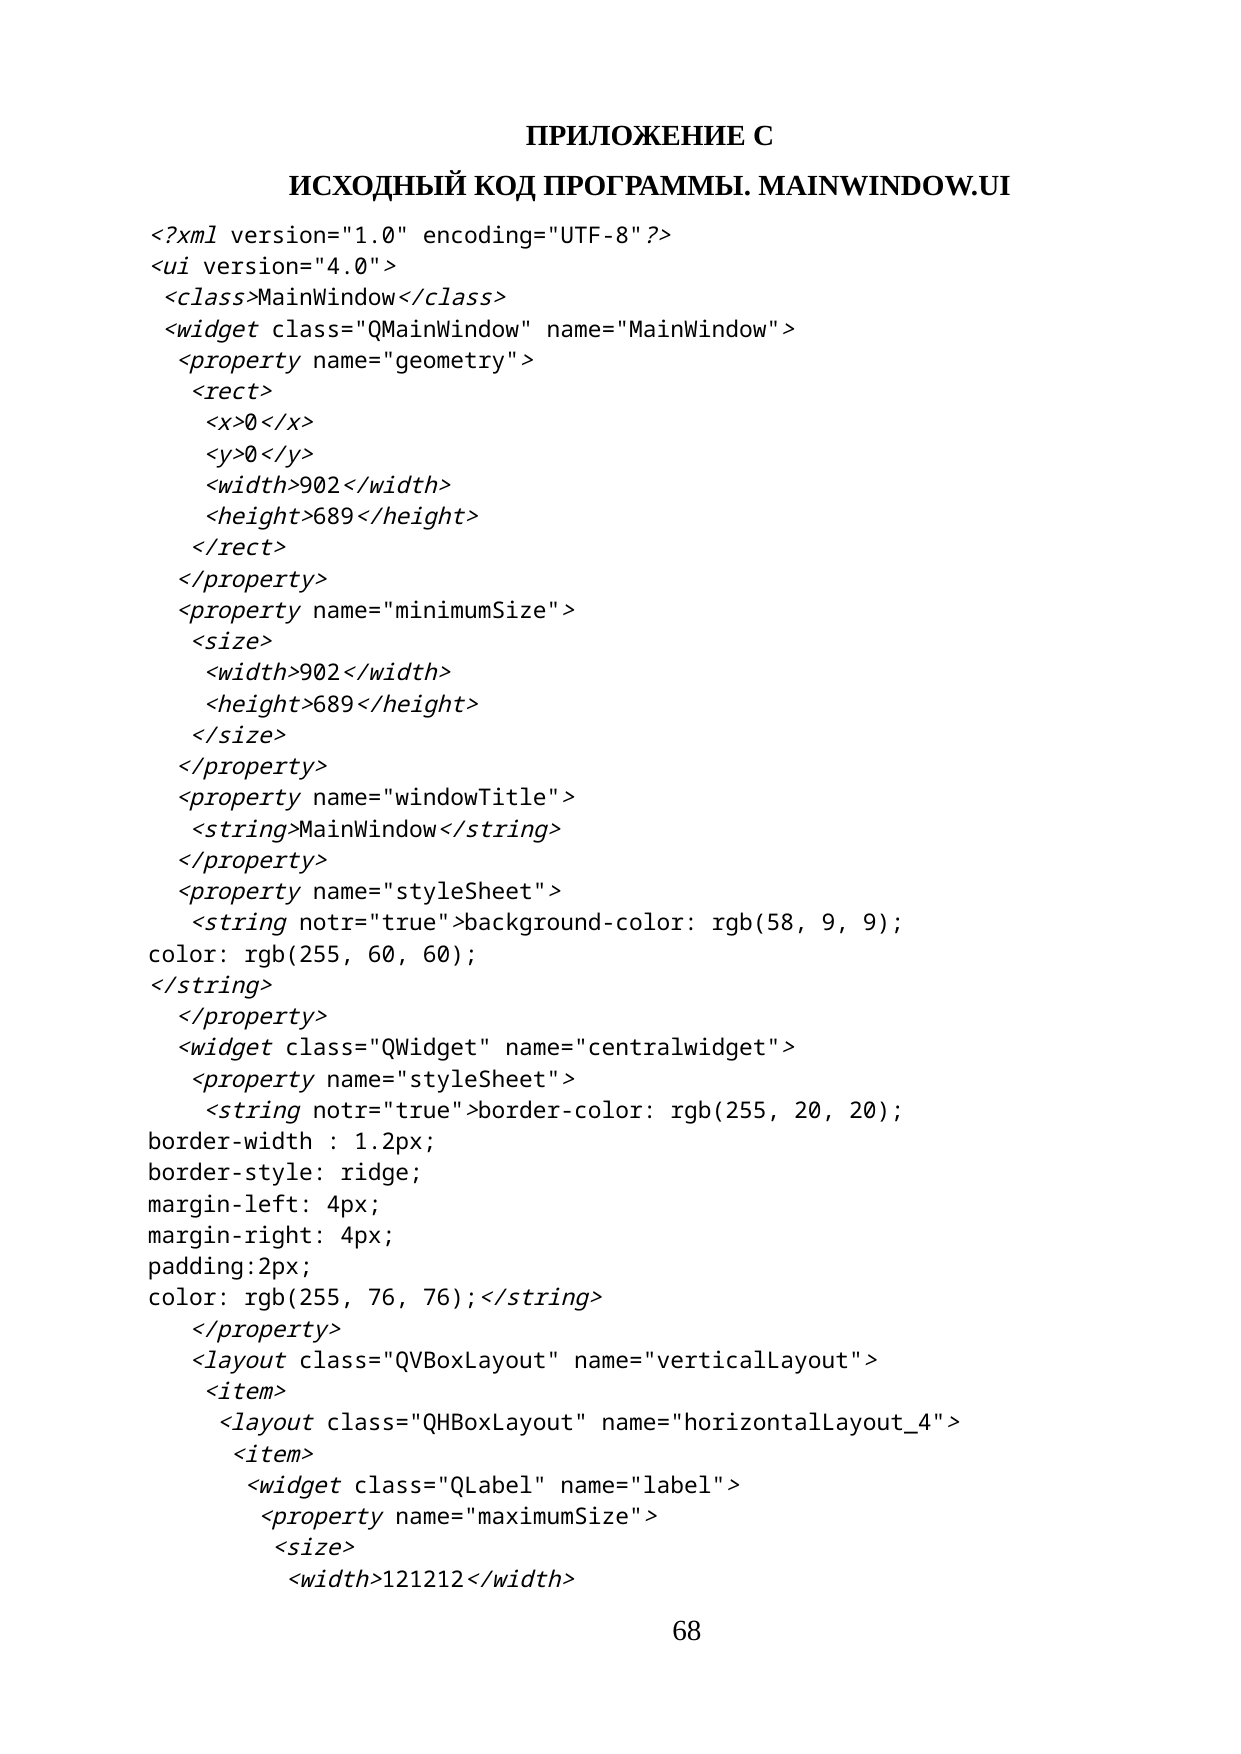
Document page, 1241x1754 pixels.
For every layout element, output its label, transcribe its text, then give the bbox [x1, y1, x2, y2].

text <y>0</y> [148, 437, 1152, 469]
text <size> [148, 1531, 1152, 1562]
text <item> [148, 1375, 1152, 1406]
text <rect> [148, 375, 1152, 406]
text color: rgb(255, 76, 76);</string> [148, 1281, 1152, 1312]
text <string notr="true">border-color: rgb(255, 20, 20); [148, 1094, 1152, 1125]
text <width>902</width> [148, 469, 1152, 500]
text <property name="minimumSize"> [148, 594, 1152, 625]
text <property name="geometry"> [148, 344, 1152, 375]
text </property> [148, 844, 1152, 875]
text </string> [148, 969, 1152, 1000]
text <layout class="QHBoxLayout" name="horizontalLayout_4"> [148, 1406, 1152, 1437]
text <size> [148, 625, 1152, 656]
text border-width : 1.2px; [148, 1125, 1152, 1156]
text <x>0</x> [148, 406, 1152, 437]
text border-style: ridge; [148, 1156, 1152, 1187]
subtitle приложение c исходный код программы. mainwindow.ui [148, 118, 1152, 202]
text </size> [148, 719, 1152, 750]
text <class>MainWindow</class> [148, 281, 1152, 312]
text </property> [148, 750, 1152, 781]
text </property> [148, 562, 1152, 594]
text padding:2px; [148, 1250, 1152, 1281]
text <widget class="QMainWindow" name="MainWindow"> [148, 312, 1152, 344]
text margin-left: 4px; [148, 1187, 1152, 1219]
text <height>689</height> [148, 687, 1152, 719]
text <string notr="true">background-color: rgb(58, 9, 9); [148, 906, 1152, 937]
text <item> [148, 1437, 1152, 1469]
text <layout class="QVBoxLayout" name="verticalLayout"> [148, 1344, 1152, 1375]
text <property name="styleSheet"> [148, 1062, 1152, 1094]
text <width>902</width> [148, 656, 1152, 687]
text <ui version="4.0"> [148, 250, 1152, 281]
text </property> [148, 1000, 1152, 1031]
text color: rgb(255, 60, 60); [148, 937, 1152, 969]
text <widget class="QWidget" name="centralwidget"> [148, 1031, 1152, 1062]
text <widget class="QLabel" name="label"> [148, 1469, 1152, 1500]
text <property name="styleSheet"> [148, 875, 1152, 906]
text <string>MainWindow</string> [148, 812, 1152, 844]
text </rect> [148, 531, 1152, 562]
text margin-right: 4px; [148, 1219, 1152, 1250]
text <property name="maximumSize"> [148, 1500, 1152, 1531]
text </property> [148, 1312, 1152, 1344]
text <property name="windowTitle"> [148, 781, 1152, 812]
text <width>121212</width> [148, 1562, 1152, 1594]
text <height>689</height> [148, 500, 1152, 531]
text <?xml version="1.0" encoding="UTF-8"?> [148, 219, 1152, 250]
